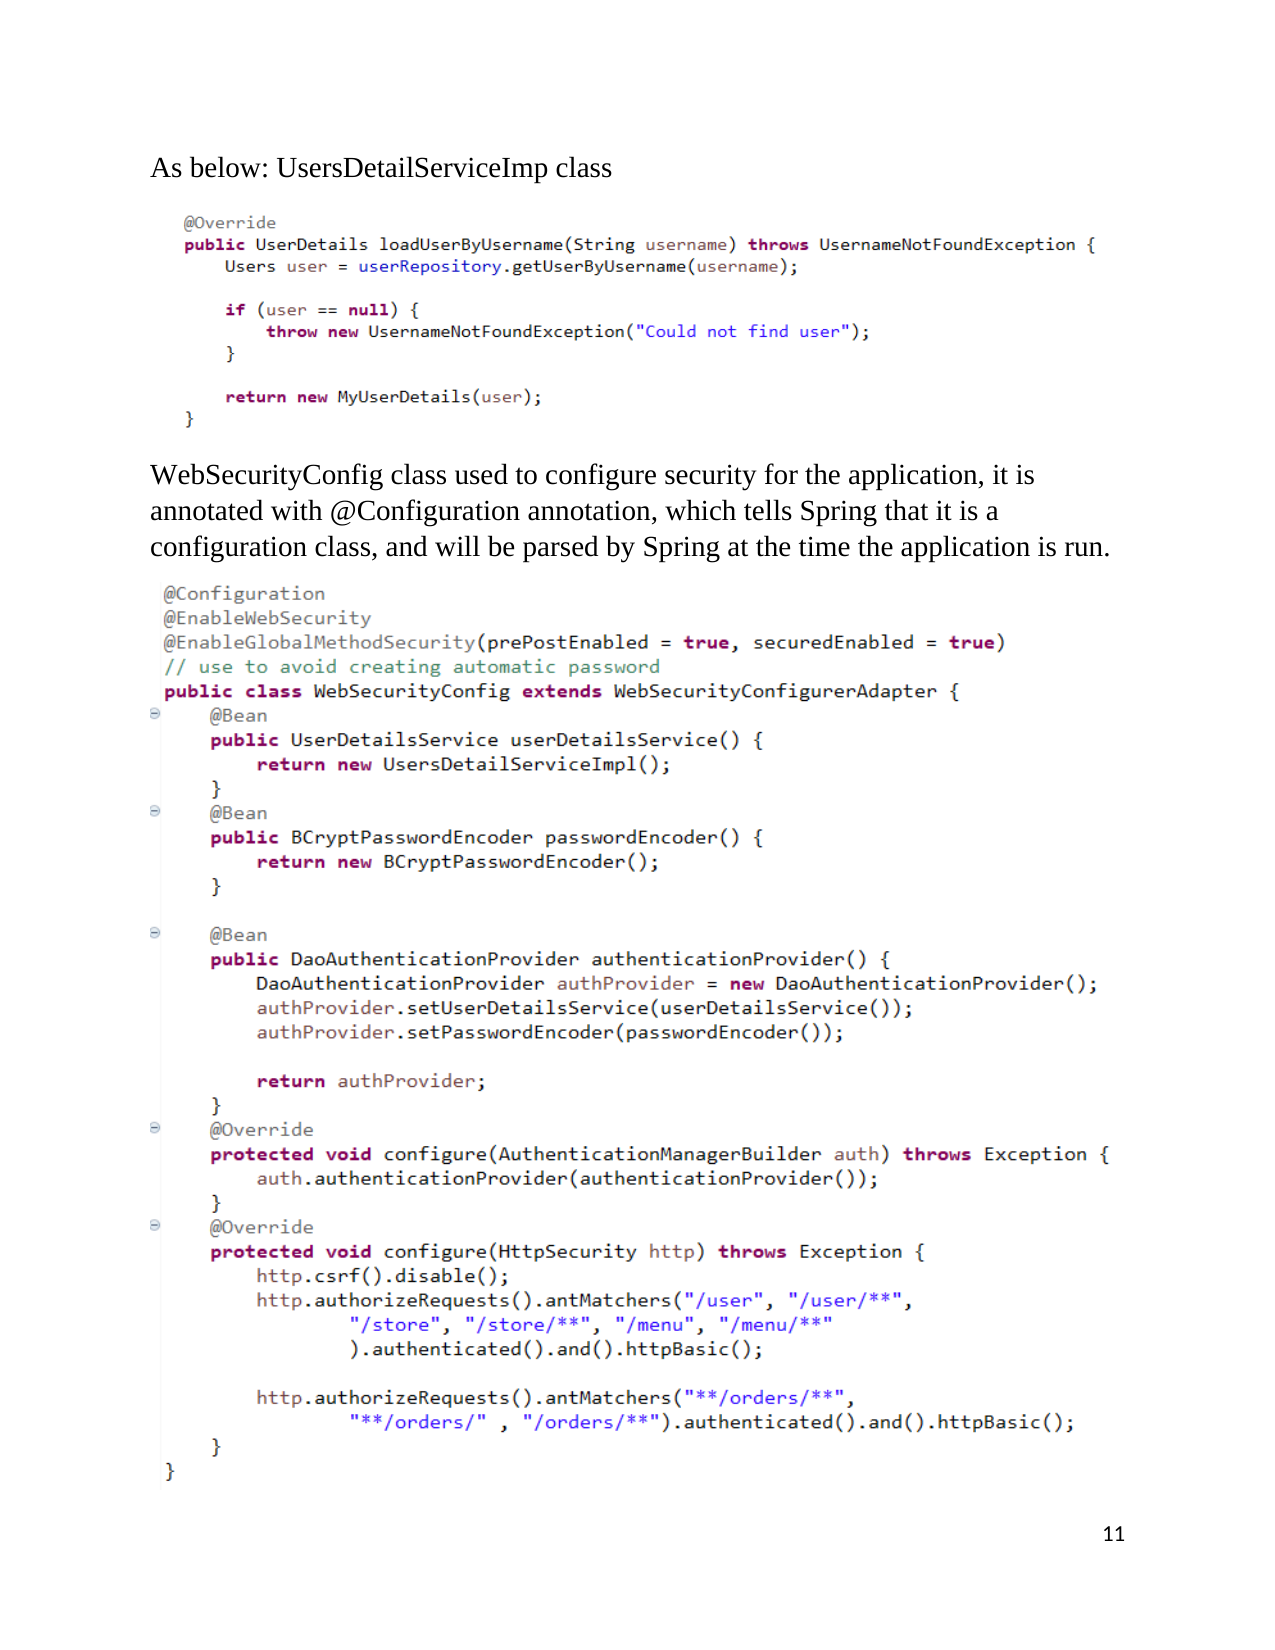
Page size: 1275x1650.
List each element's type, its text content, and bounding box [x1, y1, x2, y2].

text As below: UsersDetailServiceImp class [150, 150, 1125, 183]
picture [150, 582, 1125, 1490]
text WebSecurityConfig class used to configure security for the application, it is annotated with @Configuration annotation, which tells Spring that it is a configuration class, and will be parsed by Spring at the time the application is run. [150, 457, 1125, 563]
picture [150, 202, 1125, 439]
